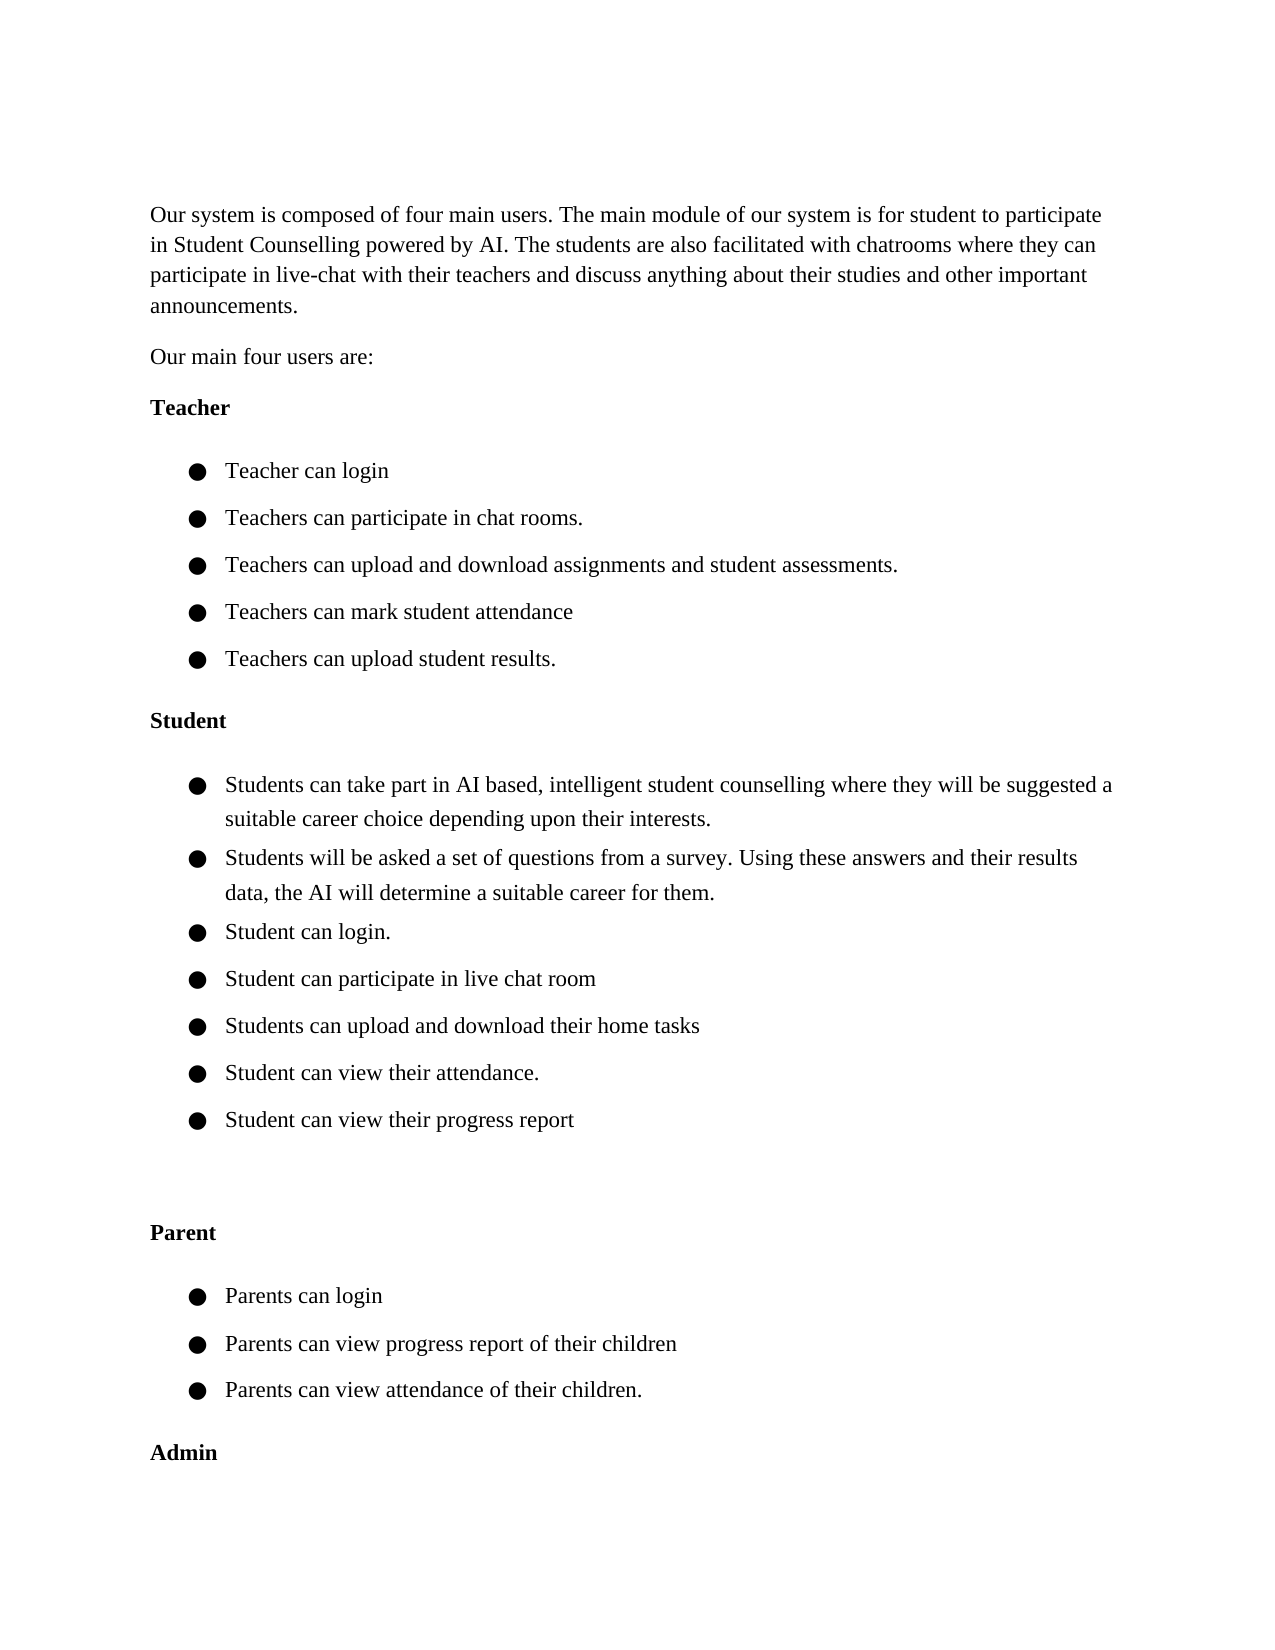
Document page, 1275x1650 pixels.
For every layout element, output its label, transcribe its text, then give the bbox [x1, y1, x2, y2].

list Student can view their progress report [187, 1093, 1125, 1140]
text Student [150, 707, 1125, 734]
list Student can participate in live chat room [187, 952, 1125, 999]
list Teachers can mark student attendance [187, 586, 1125, 633]
list Parents can login [187, 1270, 1125, 1317]
list Teachers can upload student results. [187, 633, 1125, 680]
text Teacher [150, 394, 1125, 420]
list Students will be asked a set of questions from a survey. Using these answers and their results data, the AI will determine a suitable career for them. [187, 832, 1125, 905]
list Parents can view progress report of their children [187, 1317, 1125, 1364]
text Parent [150, 1219, 1125, 1245]
text Our system is composed of four main users. The main module of our system is for student to participate in Student Counselling powered by AI. The students are also facilitated with chatrooms where they can participate in live-chat with their teachers and discuss anything about their studies and other important announcements. [150, 201, 1125, 318]
list Student can login. [187, 905, 1125, 952]
list Students can take part in AI based, intelligent student counselling where they will be suggested a suitable career choice depending upon their interests. [187, 758, 1125, 832]
list Teachers can upload and download assignments and student assessments. [187, 539, 1125, 586]
list Parents can view attendance of their children. [187, 1364, 1125, 1411]
list Student can view their attendance. [187, 1046, 1125, 1093]
text Admin [150, 1439, 1125, 1465]
list Students can upload and download their home tasks [187, 999, 1125, 1046]
text Our main four users are: [150, 343, 1125, 369]
list Teachers can participate in chat rooms. [187, 492, 1125, 539]
list Teacher can login [187, 445, 1125, 492]
